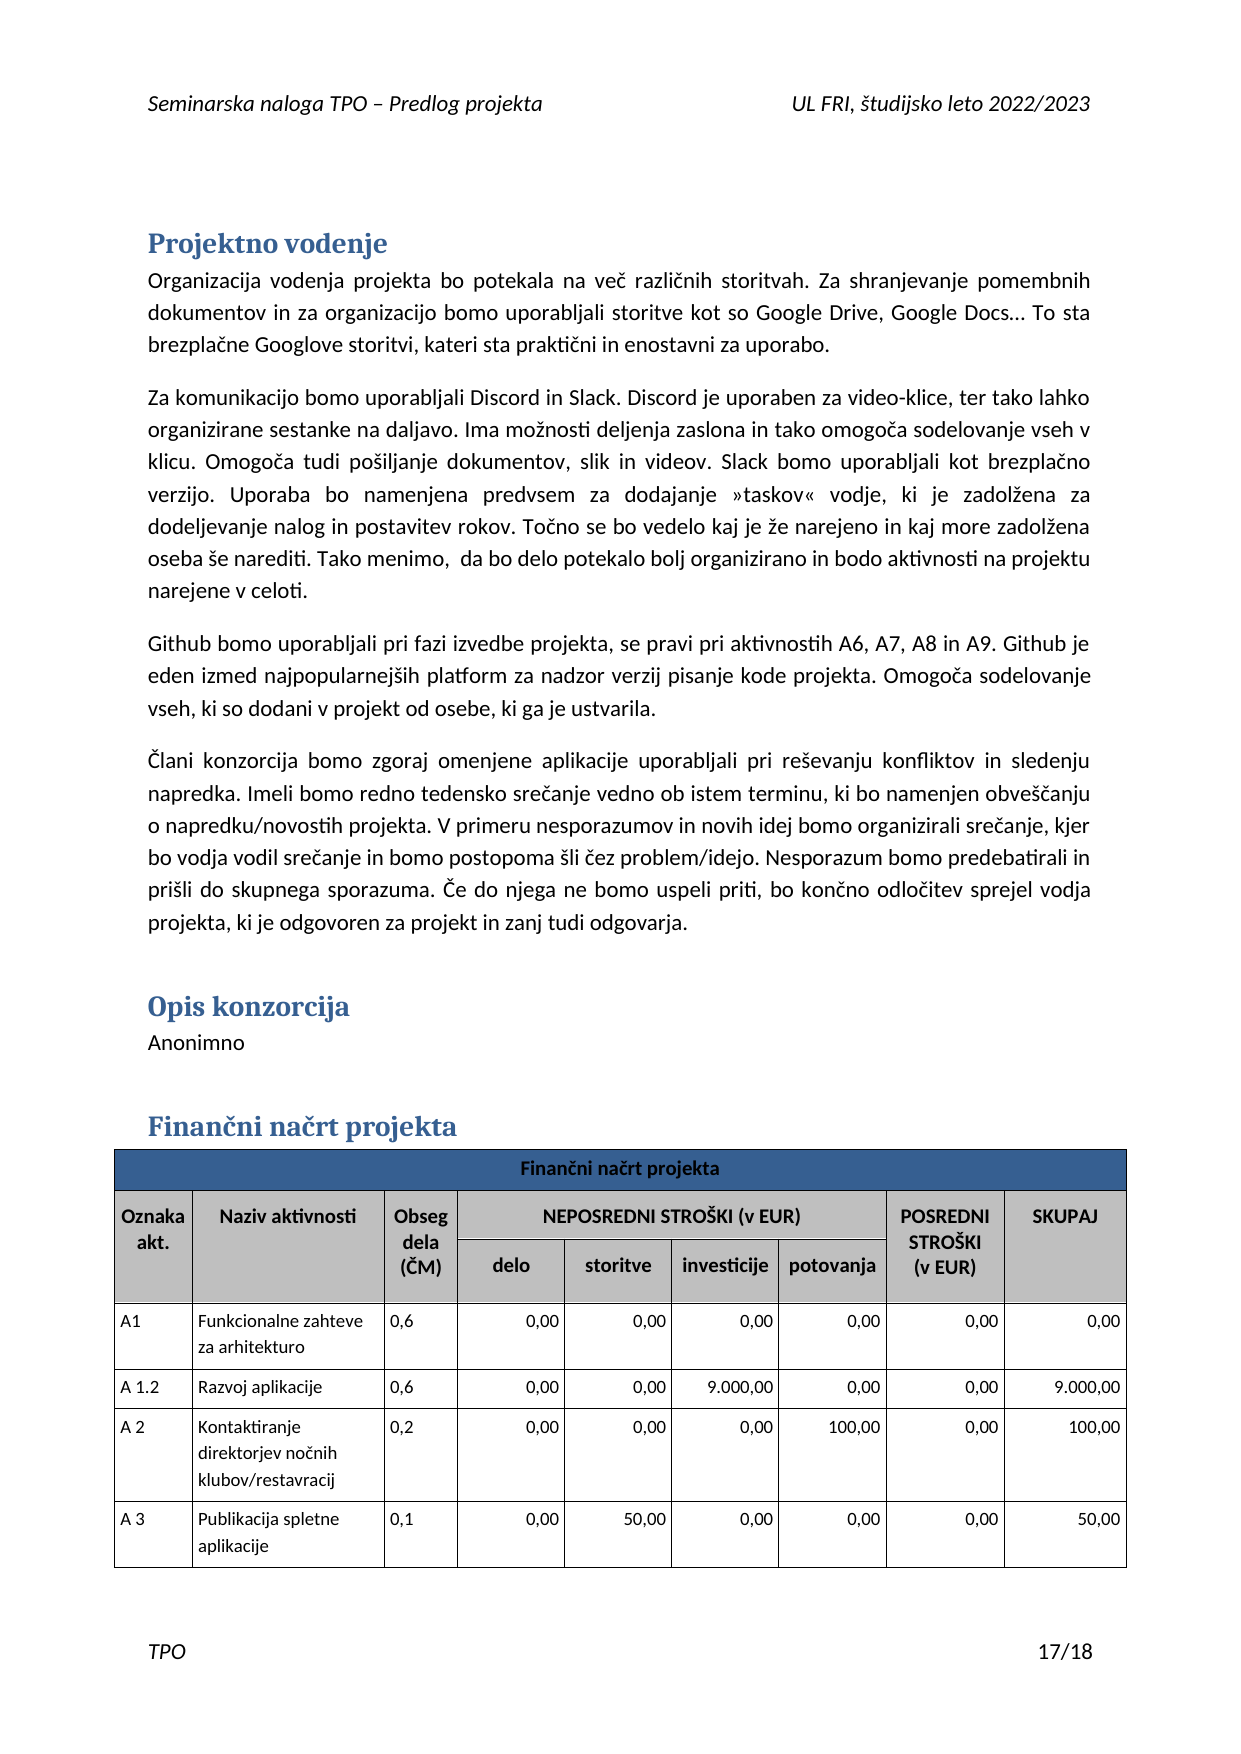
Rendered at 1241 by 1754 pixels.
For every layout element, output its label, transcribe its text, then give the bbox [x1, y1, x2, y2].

text Za komunikacijo bomo uporabljali Discord in Slack. Discord je uporaben za video-klice, ter tako lahko organizirane sestanke na daljavo. Ima možnosti deljenja zaslona in tako omogoča sodelovanje vseh v klicu. Omogoča tudi pošiljanje dokumentov, slik in videov. Slack bomo uporabljali kot brezplačno verzijo. Uporaba bo namenjena predvsem za dodajanje »taskov« vodje, ki je zadolžena za dodeljevanje nalog in postavitev rokov. Točno se bo vedelo kaj je že narejeno in kaj more zadolžena oseba še narediti. Tako menimo, da bo delo potekalo bolj organizirano in bodo aktivnosti na projektu narejene v celoti. [148, 383, 1092, 604]
table_cell 0,00 [458, 1502, 564, 1567]
table_cell 9.000,00 [672, 1370, 778, 1408]
table_cell 0,00 [565, 1370, 671, 1408]
table_cell 0,00 [672, 1304, 778, 1368]
table_cell SKUPAJ [1005, 1191, 1126, 1302]
table_cell A 2 [115, 1409, 192, 1501]
table_cell 0,00 [458, 1304, 564, 1368]
table_cell Razvoj aplikacije [193, 1370, 384, 1408]
table_cell 50,00 [1005, 1502, 1126, 1567]
table_cell 0,00 [779, 1502, 886, 1567]
table_cell 0,00 [1005, 1304, 1126, 1368]
table_cell 0,00 [458, 1370, 564, 1408]
table_cell Oznaka akt. [115, 1191, 192, 1302]
table_cell 0,00 [779, 1304, 886, 1368]
table_cell 0,00 [458, 1409, 564, 1501]
table_cell POSREDNI STROŠKI (v EUR) [887, 1191, 1004, 1302]
table_cell 0,6 [385, 1370, 457, 1408]
text Anonimno [148, 1028, 1092, 1056]
table_cell 100,00 [779, 1409, 886, 1501]
text Github bomo uporabljali pri fazi izvedbe projekta, se pravi pri aktivnostih A6, A7, A8 in A9. Github je eden izmed najpopularnejših platform za nadzor verzij pisanje kode projekta. Omogoča sodelovanje vseh, ki so dodani v projekt od osebe, ki ga je ustvarila. [148, 629, 1092, 722]
table_cell 0,6 [385, 1304, 457, 1368]
table_cell Funkcionalne zahteve za arhitekturo [193, 1304, 384, 1368]
table_cell 0,00 [565, 1409, 671, 1501]
table_cell 0,00 [887, 1370, 1004, 1408]
table_cell potovanja [779, 1240, 886, 1302]
table_cell Publikacija spletne aplikacije [193, 1502, 384, 1567]
table_cell NEPOSREDNI STROŠKI (v EUR) [458, 1191, 886, 1238]
table_cell 50,00 [565, 1502, 671, 1567]
table_cell 0,00 [887, 1502, 1004, 1567]
table_header Finančni načrt projekta [115, 1150, 1126, 1190]
table_cell storitve [565, 1240, 671, 1302]
subtitle Projektno vodenje [148, 227, 1092, 261]
table_cell Obseg dela (ČM) [385, 1191, 457, 1302]
table_cell A1 [115, 1304, 192, 1368]
table_cell investicije [672, 1240, 778, 1302]
table_cell Kontaktiranje direktorjev nočnih klubov/restavracij [193, 1409, 384, 1501]
table_cell 9.000,00 [1005, 1370, 1126, 1408]
table_cell 0,00 [565, 1304, 671, 1368]
table_cell 0,00 [887, 1304, 1004, 1368]
table_cell 100,00 [1005, 1409, 1126, 1501]
text Organizacija vodenja projekta bo potekala na več različnih storitvah. Za shranjevanje pomembnih dokumentov in za organizacijo bomo uporabljali storitve kot so Google Drive, Google Docs… To sta brezplačne Googlove storitvi, kateri sta praktični in enostavni za uporabo. [148, 266, 1092, 358]
table_cell 0,1 [385, 1502, 457, 1567]
table_cell Naziv aktivnosti [193, 1191, 384, 1302]
table_cell A 1.2 [115, 1370, 192, 1408]
table_cell delo [458, 1240, 564, 1302]
table_cell 0,2 [385, 1409, 457, 1501]
table_cell 0,00 [779, 1370, 886, 1408]
table_cell 0,00 [672, 1502, 778, 1567]
table_cell 0,00 [887, 1409, 1004, 1501]
subtitle Finančni načrt projekta [148, 1111, 1092, 1144]
table_cell A 3 [115, 1502, 192, 1567]
subtitle Opis konzorcija [148, 990, 1092, 1023]
table_cell 0,00 [672, 1409, 778, 1501]
text Člani konzorcija bomo zgoraj omenjene aplikacije uporabljali pri reševanju konfliktov in sledenju napredka. Imeli bomo redno tedensko srečanje vedno ob istem terminu, ki bo namenjen obveščanju o napredku/novostih projekta. V primeru nesporazumov in novih idej bomo organizirali srečanje, kjer bo vodja vodil srečanje in bomo postopoma šli čez problem/idejo. Nesporazum bomo predebatirali in prišli do skupnega sporazuma. Če do njega ne bomo uspeli priti, bo končno odločitev sprejel vodja projekta, ki je odgovoren za projekt in zanj tudi odgovarja. [148, 747, 1092, 936]
